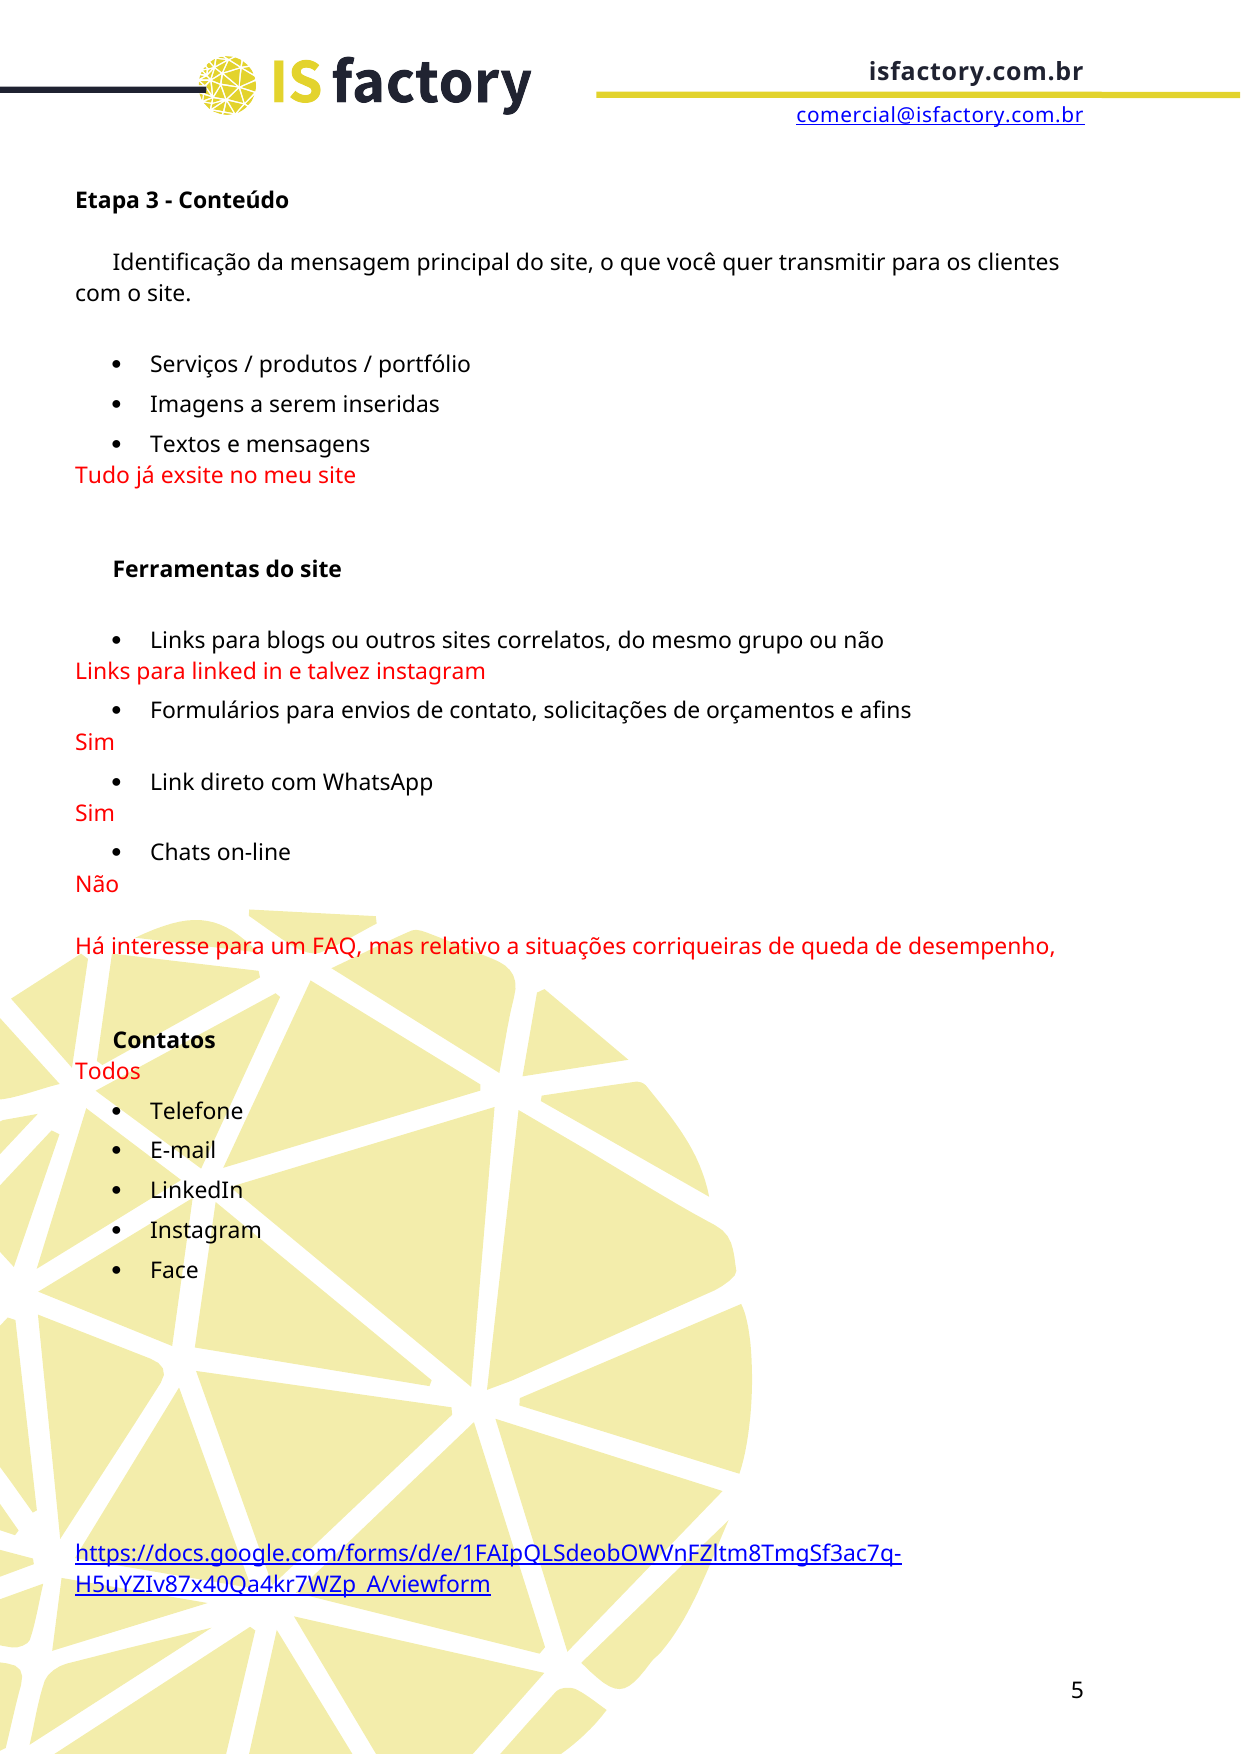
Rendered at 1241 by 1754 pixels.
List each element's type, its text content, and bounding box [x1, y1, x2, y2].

text Tudo já exsite no meu site [75, 459, 1083, 490]
list Telefone [112, 1095, 1083, 1126]
picture [198, 56, 532, 115]
text Etapa 3 - Conteúdo [75, 183, 1083, 215]
text Sim [75, 726, 1083, 757]
list Serviços / produtos / portfólio [112, 348, 1083, 379]
list Face [112, 1253, 1083, 1285]
list Instagram [112, 1214, 1083, 1245]
text Identificação da mensagem principal do site, o que você quer transmitir para os clientes com o site. [75, 246, 1083, 308]
text Todos [75, 1055, 1083, 1086]
list Link direto com WhatsApp [112, 765, 1083, 797]
text Há interesse para um FAQ, mas relativo a situações corriqueiras de queda de desempenho, [75, 930, 1083, 961]
text Contatos [75, 1024, 1083, 1055]
text Ferramentas do site [75, 553, 1083, 584]
list Links para blogs ou outros sites correlatos, do mesmo grupo ou não [112, 623, 1083, 655]
list Textos e mensagens [112, 428, 1083, 459]
text Sim [75, 797, 1083, 828]
list E-mail [112, 1134, 1083, 1166]
list Imagens a serem inseridas [112, 388, 1083, 419]
list LinkedIn [112, 1174, 1083, 1205]
text Links para linked in e talvez instagram [75, 655, 1083, 686]
text https://docs.google.com/forms/d/e/1FAIpQLSdeobOWVnFZltm8TmgSf3ac7q-H5uYZIv87x40Qa4kr7WZp_A/viewform [75, 1536, 1083, 1599]
list Formulários para envios de contato, solicitações de orçamentos e afins [112, 694, 1083, 726]
list Chats on-line [112, 836, 1083, 868]
text Não [75, 868, 1083, 899]
